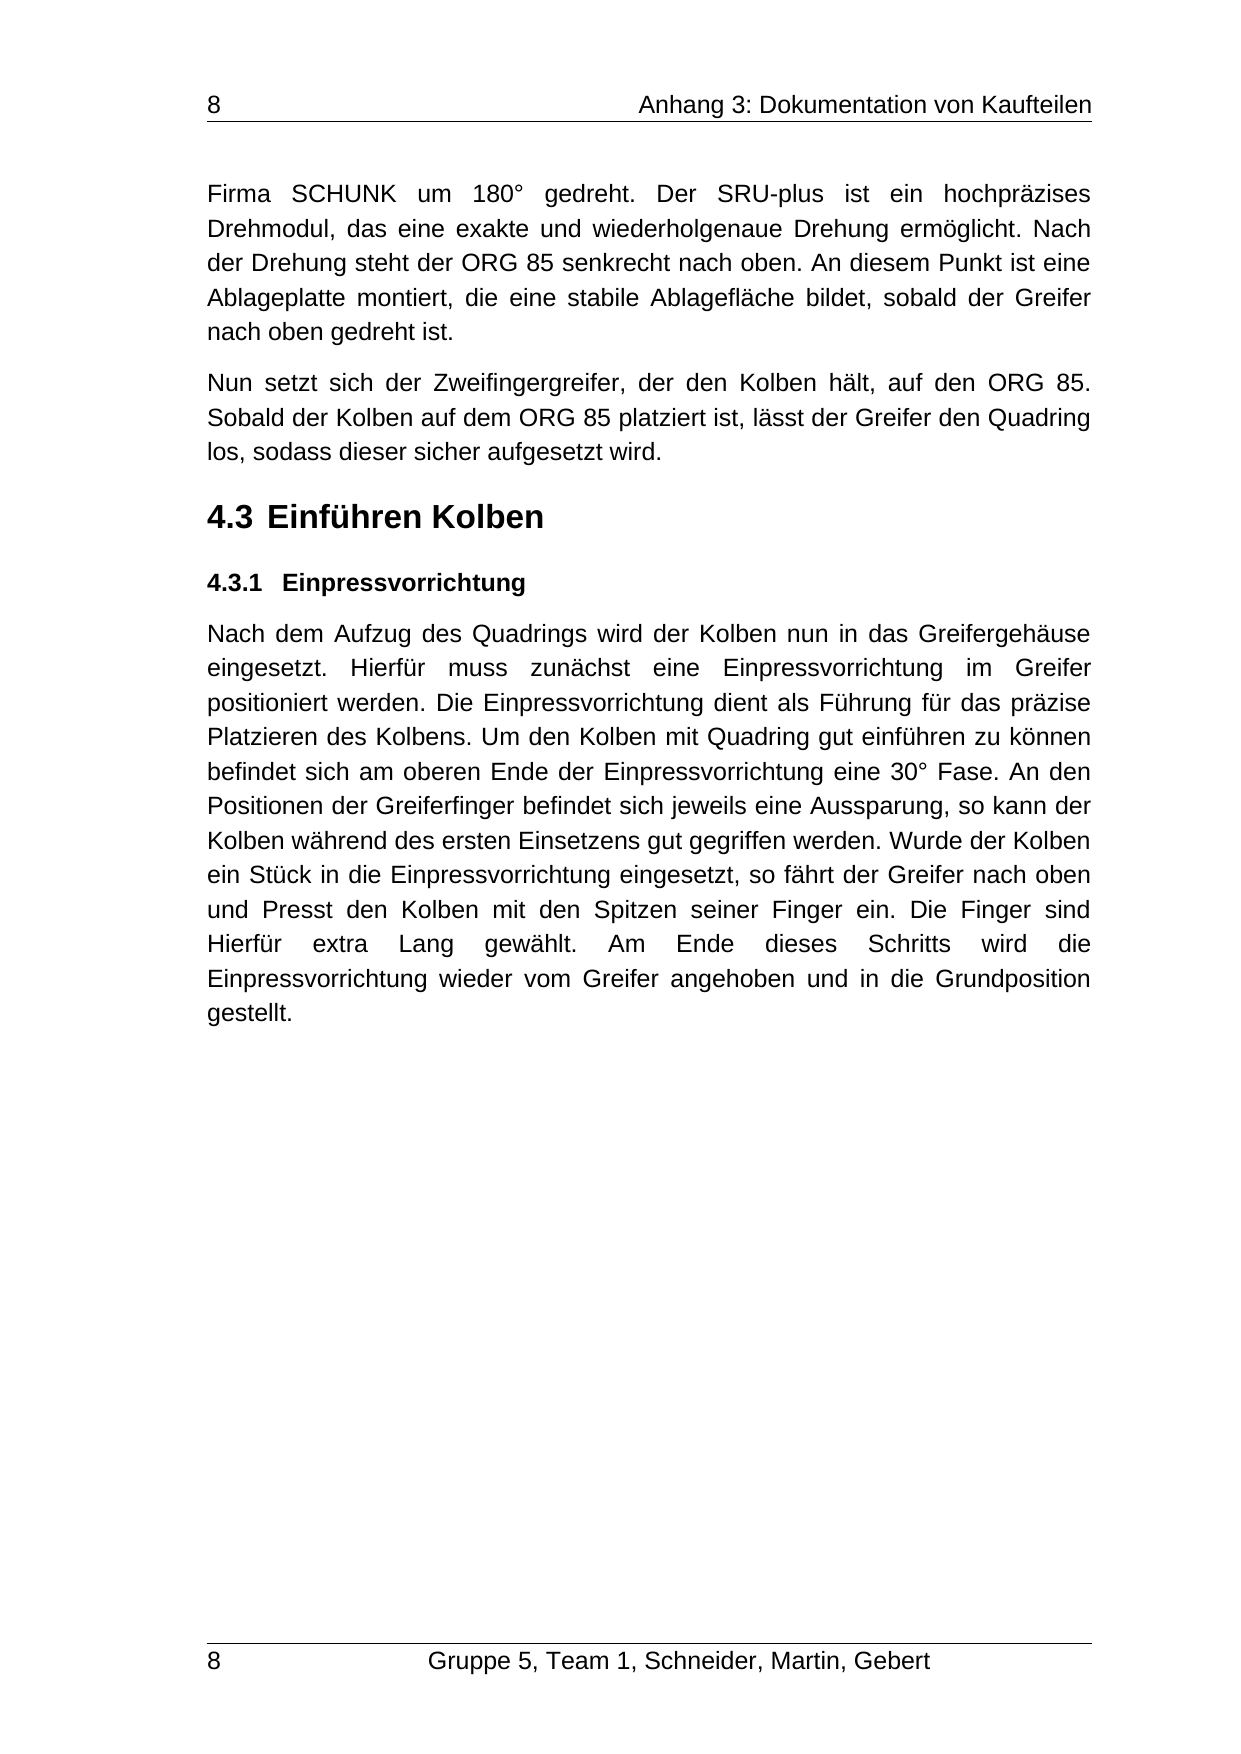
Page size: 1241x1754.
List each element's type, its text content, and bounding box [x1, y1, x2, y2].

text Nach dem Aufzug des Quadrings wird der Kolben nun in das Greifergehäuse eingesetzt. Hierfür muss zunächst eine Einpressvorrichtung im Greifer positioniert werden. Die Einpressvorrichtung dient als Führung für das präzise Platzieren des Kolbens. Um den Kolben mit Quadring gut einführen zu können befindet sich am oberen Ende der Einpressvorrichtung eine 30° Fase. An den Positionen der Greiferfinger befindet sich jeweils eine Aussparung, so kann der Kolben während des ersten Einsetzens gut gegriffen werden. Wurde der Kolben ein Stück in die Einpressvorrichtung eingesetzt, so fährt der Greifer nach oben und Presst den Kolben mit den Spitzen seiner Finger ein. Die Finger sind Hierfür extra Lang gewählt. Am Ende dieses Schritts wird die Einpressvorrichtung wieder vom Greifer angehoben und in die Grundposition gestellt. [207, 619, 1092, 1027]
text Nun setzt sich der Zweifingergreifer, der den Kolben hält, auf den ORG 85. Sobald der Kolben auf dem ORG 85 platziert ist, lässt der Greifer den Quadring los, sodass dieser sicher aufgesetzt wird. [207, 368, 1092, 466]
subtitle Einführen Kolben [207, 497, 1092, 535]
subtitle Einpressvorrichtung [207, 568, 1092, 597]
